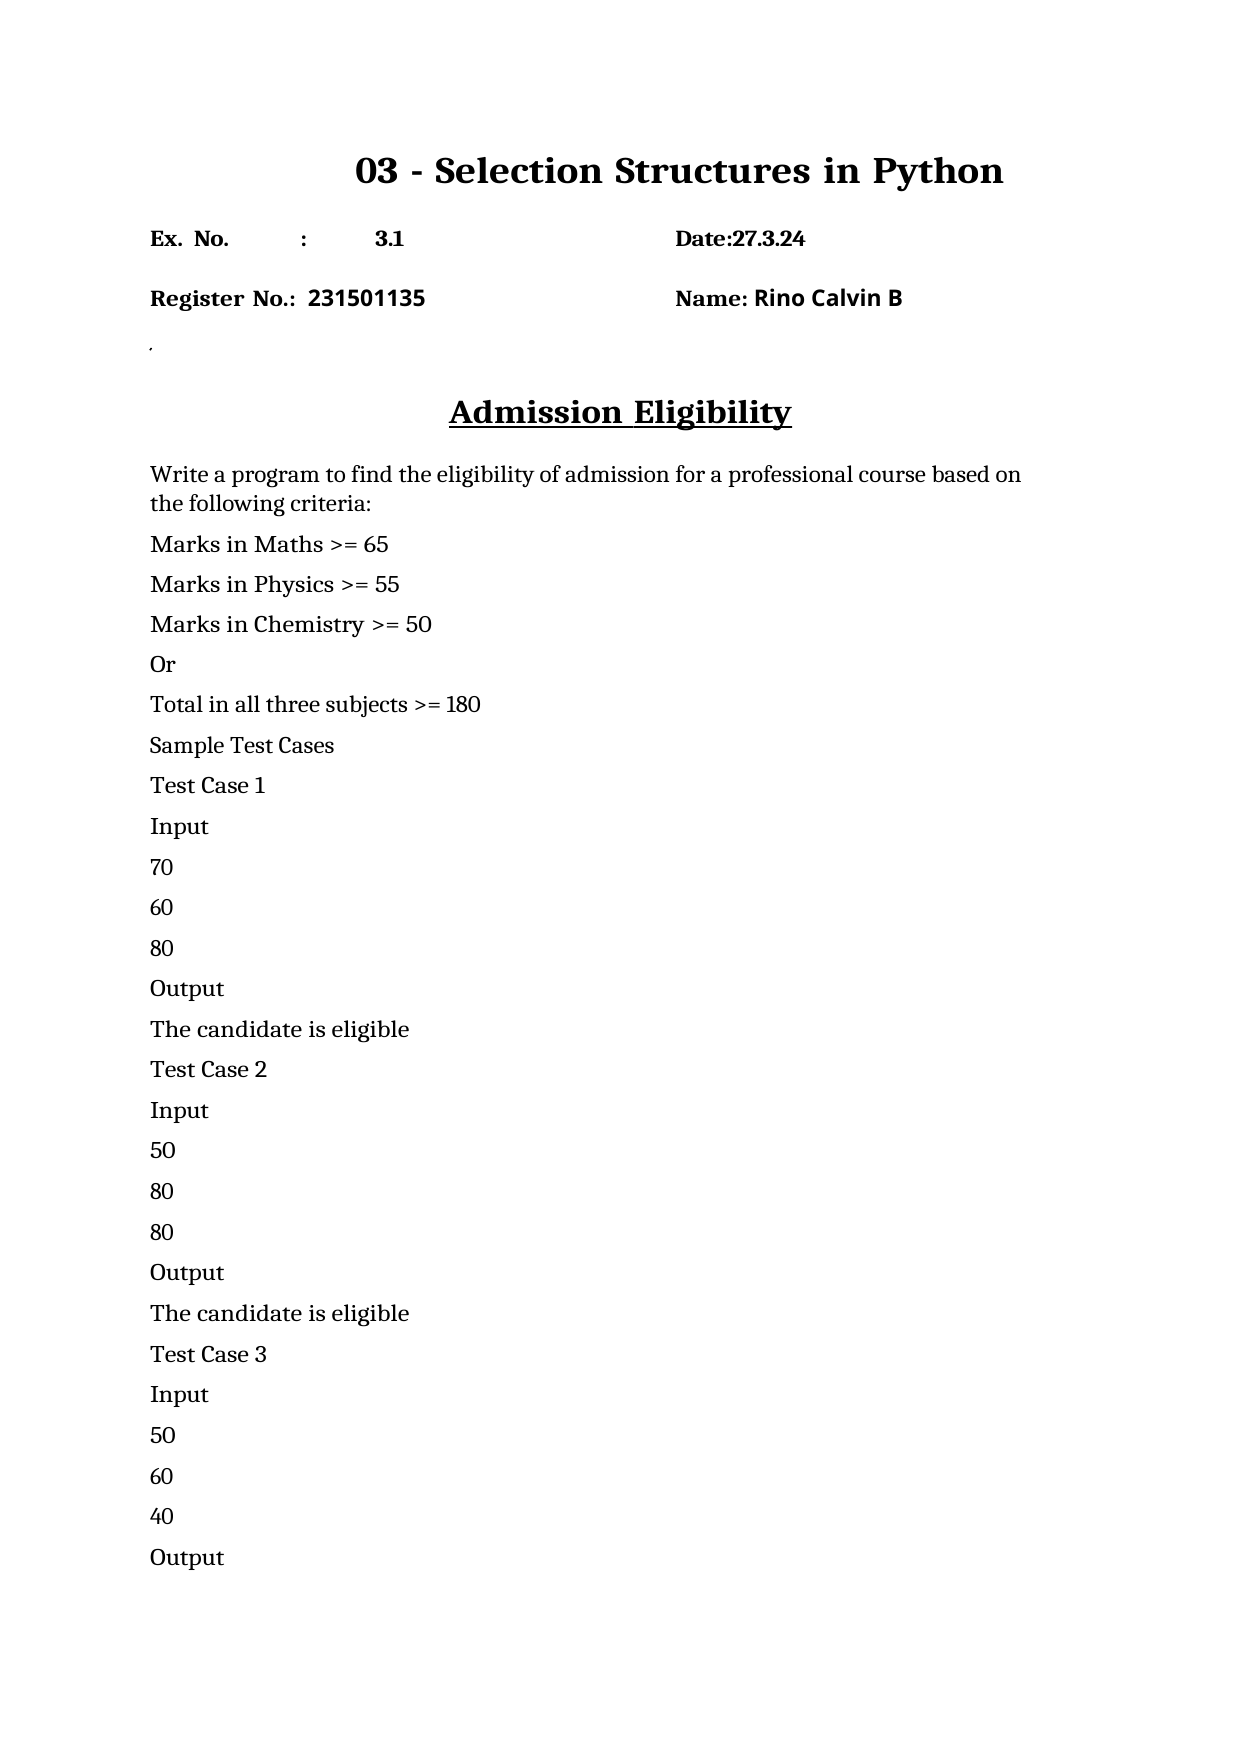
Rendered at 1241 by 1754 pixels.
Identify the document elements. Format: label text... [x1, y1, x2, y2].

text Test Case 1 Input [150, 772, 282, 841]
text 80 [150, 1178, 1136, 1205]
text Output [150, 1259, 1136, 1287]
text Output [150, 1543, 1136, 1571]
text The candidate is eligible Test Case 3 [150, 1300, 445, 1368]
text Input 50 [150, 1097, 227, 1165]
subtitle Admission Eligibility [129, 393, 1112, 432]
text Input 50 [150, 1381, 227, 1449]
text 03 - Selection Structures in Python [355, 149, 1136, 193]
text 60 [150, 893, 1136, 921]
text Total in all three subjects >= 180 Sample Test Cases [150, 691, 544, 759]
text 80 [150, 935, 1136, 962]
text Register No.: 231501135 Name: Rino Calvin B [150, 281, 1136, 313]
text 70 [150, 853, 1136, 881]
text 80 [150, 1218, 1136, 1246]
text Ex. No. : 3.1 Date:27.3.24 [150, 226, 1136, 252]
text Write a program to find the eligibility of admission for a professional course based on the following criteria: [150, 461, 1058, 517]
text Output [150, 975, 1136, 1003]
text 40 [150, 1502, 1136, 1530]
text The candidate is eligible Test Case 2 [150, 1016, 445, 1084]
text Marks in Maths >= 65 Marks in Physics >= 55 Marks in Chemistry >= 50 Or [150, 531, 445, 679]
text 60 [150, 1462, 1136, 1490]
